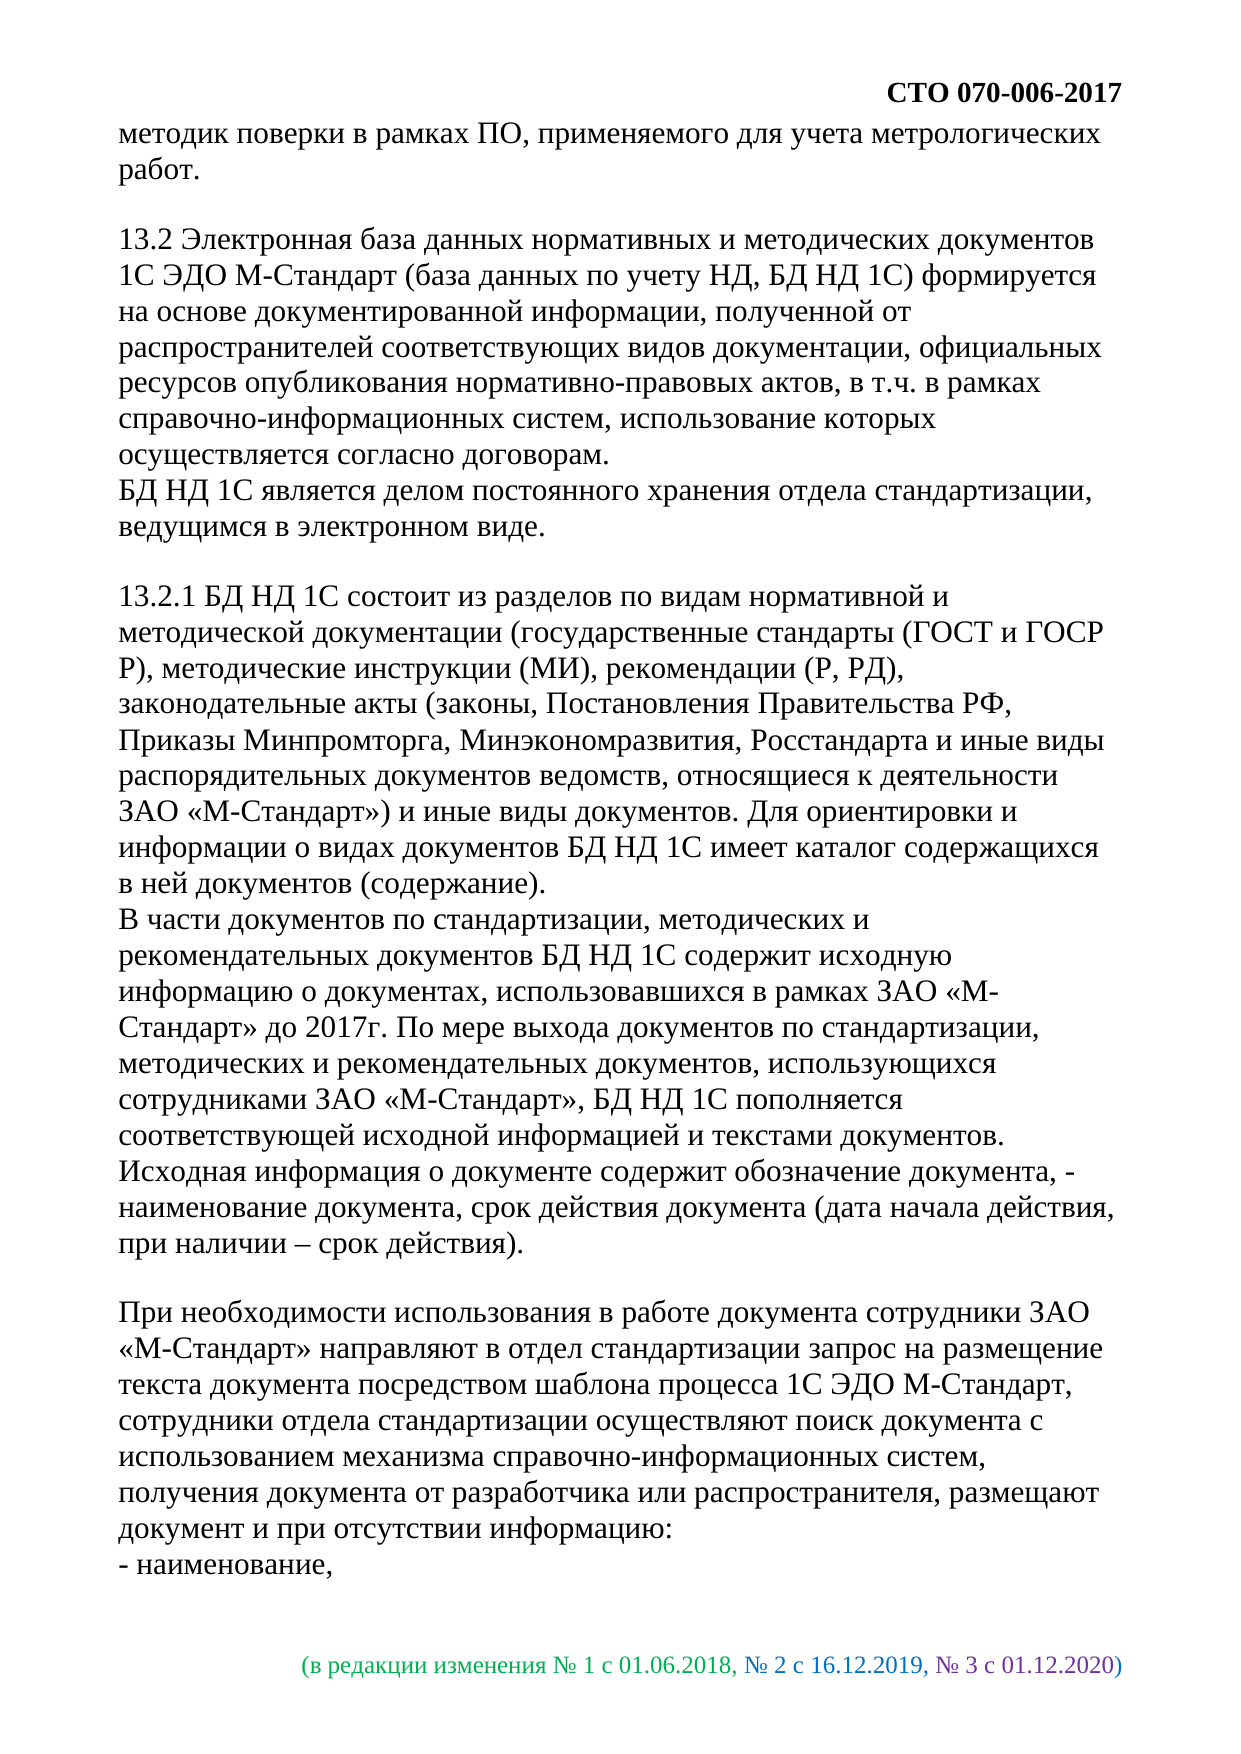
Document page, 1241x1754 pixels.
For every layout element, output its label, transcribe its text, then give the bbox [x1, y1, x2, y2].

text 13.2.1 БД НД 1С состоит из разделов по видам нормативной и методической документации (государственные стандарты (ГОСТ и ГОСР Р), методические инструкции (МИ), рекомендации (Р, РД), законодательные акты (законы, Постановления Правительства РФ, Приказы Минпромторга, Минэкономразвития, Росстандарта и иные виды распорядительных документов ведомств, относящиеся к деятельности ЗАО «М-Стандарт») и иные виды документов. Для ориентировки и информации о видах документов БД НД 1С имеет каталог содержащихся в ней документов (содержание). [118, 577, 1122, 900]
text Исходная информация о документе содержит обозначение документа, - наименование документа, срок действия документа (дата начала действия, при наличии – срок действия). [118, 1152, 1122, 1260]
text - наименование, [118, 1545, 1122, 1581]
text БД НД 1С является делом постоянного хранения отдела стандартизации, ведущимся в электронном виде. [118, 472, 1122, 543]
text 13.2 Электронная база данных нормативных и методических документов 1С ЭДО М-Стандарт (база данных по учету НД, БД НД 1С) формируется на основе документированной информации, полученной от распространителей соответствующих видов документации, официальных ресурсов опубликования нормативно-правовых актов, в т.ч. в рамках справочно-информационных систем, использование которых осуществляется согласно договорам. [118, 220, 1122, 472]
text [118, 114, 1122, 186]
text В части документов по стандартизации, методических и рекомендательных документов БД НД 1С содержит исходную информацию о документах, использовавшихся в рамках ЗАО «М-Стандарт» до 2017г. По мере выхода документов по стандартизации, методических и рекомендательных документов, использующихся сотрудниками ЗАО «М-Стандарт», БД НД 1С пополняется соответствующей исходной информацией и текстами документов. [118, 900, 1122, 1152]
text При необходимости использования в работе документа сотрудники ЗАО «М-Стандарт» направляют в отдел стандартизации запрос на размещение текста документа посредством шаблона процесса 1С ЭДО М-Стандарт, сотрудники отдела стандартизации осуществляют поиск документа с использованием механизма справочно-информационных систем, получения документа от разработчика или распространителя, размещают документ и при отсутствии информацию: [118, 1293, 1122, 1545]
